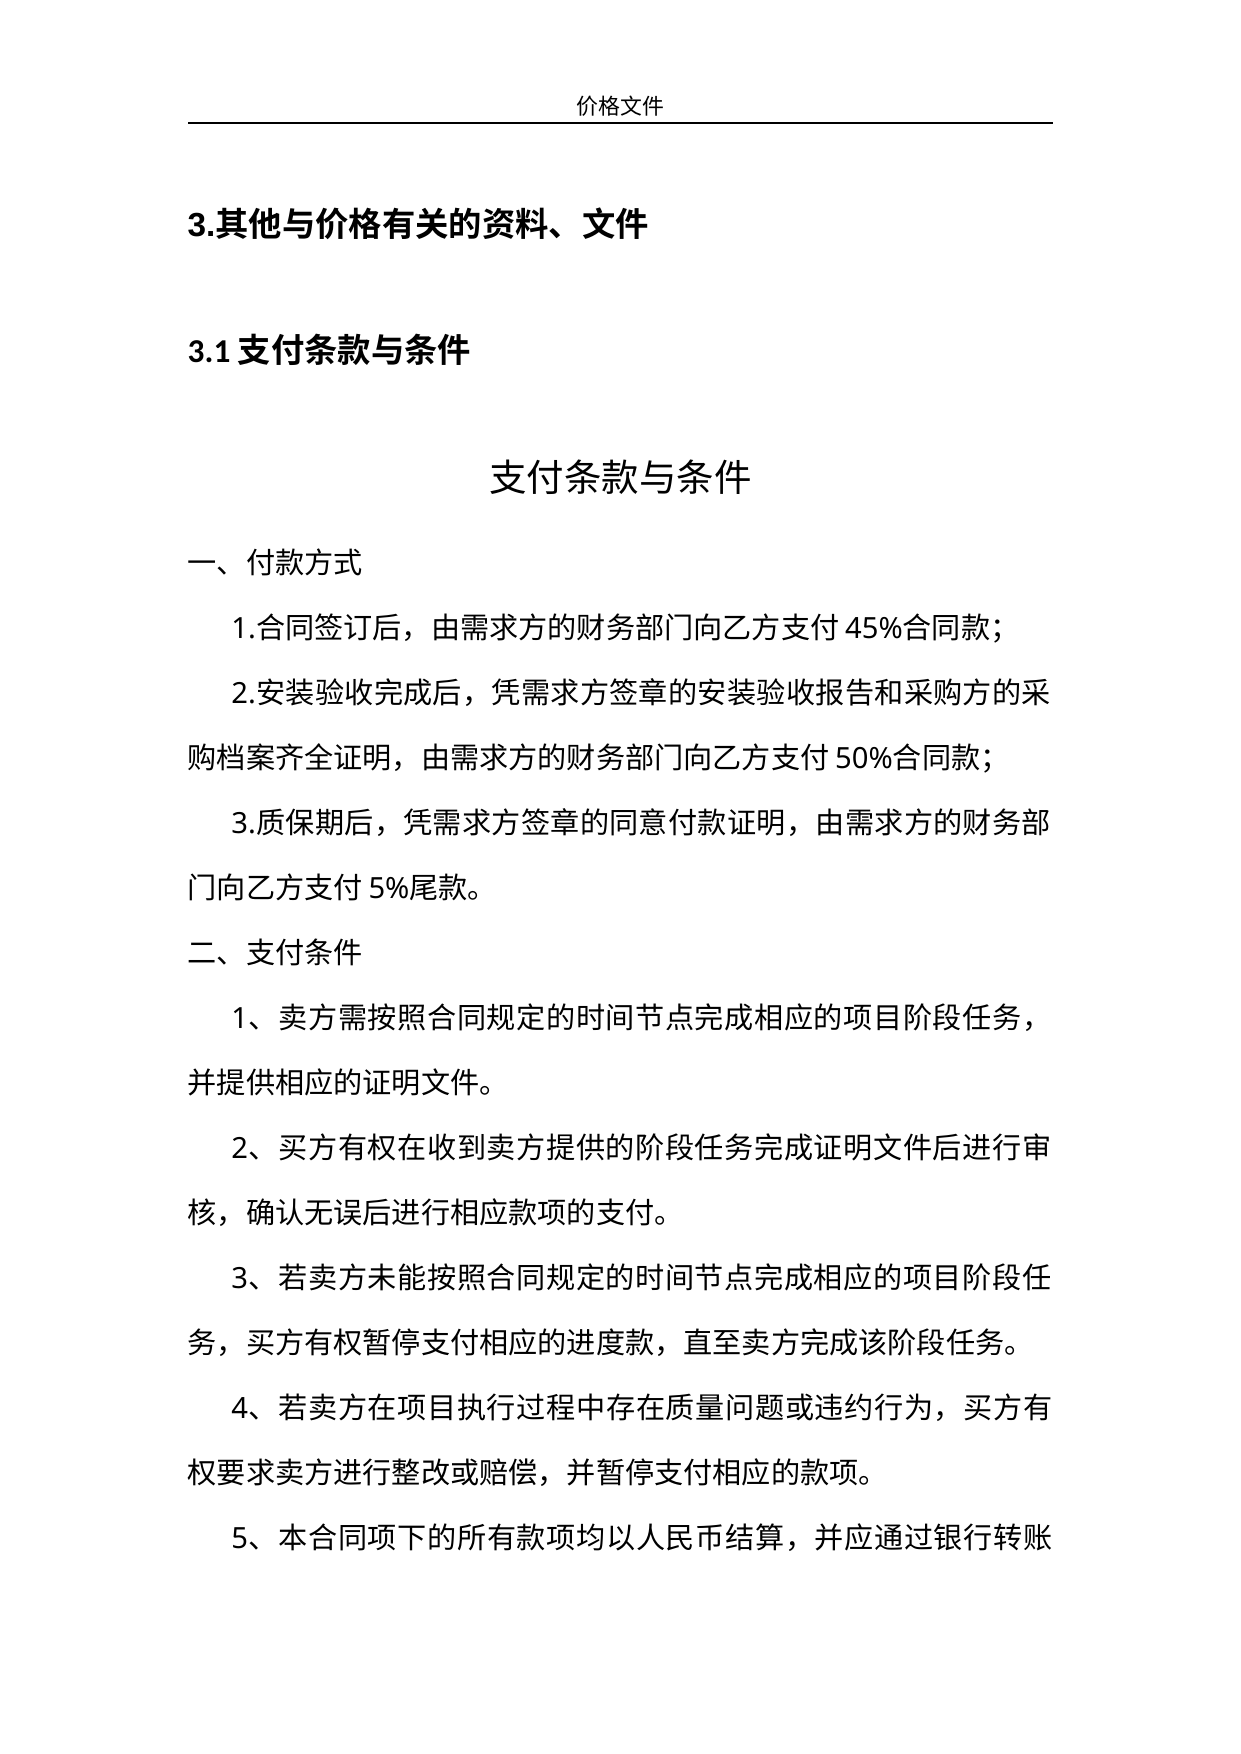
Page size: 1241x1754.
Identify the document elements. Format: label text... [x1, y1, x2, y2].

text 3.质保期后，凭需求方签章的同意付款证明，由需求方的财务部门向乙方支付5%尾款。 [187, 788, 1053, 918]
text 2.安装验收完成后，凭需求方签章的安装验收报告和采购方的采购档案齐全证明，由需求方的财务部门向乙方支付50%合同款； [187, 658, 1053, 788]
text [187, 1503, 1053, 1568]
text 1、卖方需按照合同规定的时间节点完成相应的项目阶段任务，并提供相应的证明文件。 [187, 983, 1053, 1113]
text 3、若卖方未能按照合同规定的时间节点完成相应的项目阶段任务，买方有权暂停支付相应的进度款，直至卖方完成该阶段任务。 [187, 1243, 1053, 1373]
subtitle 3.其他与价格有关的资料、文件 [187, 189, 1053, 254]
subtitle 3.1 支付条款与条件 [187, 316, 1053, 381]
text 二、支付条件 [187, 918, 1053, 983]
text 1.合同签订后，由需求方的财务部门向乙方支付45%合同款； [187, 593, 1053, 658]
text 支付条款与条件 [187, 443, 1053, 508]
text 一、付款方式 [187, 528, 1053, 593]
text 4、若卖方在项目执行过程中存在质量问题或违约行为，买方有权要求卖方进行整改或赔偿，并暂停支付相应的款项。 [187, 1373, 1053, 1503]
text 2、买方有权在收到卖方提供的阶段任务完成证明文件后进行审核，确认无误后进行相应款项的支付。 [187, 1113, 1053, 1243]
